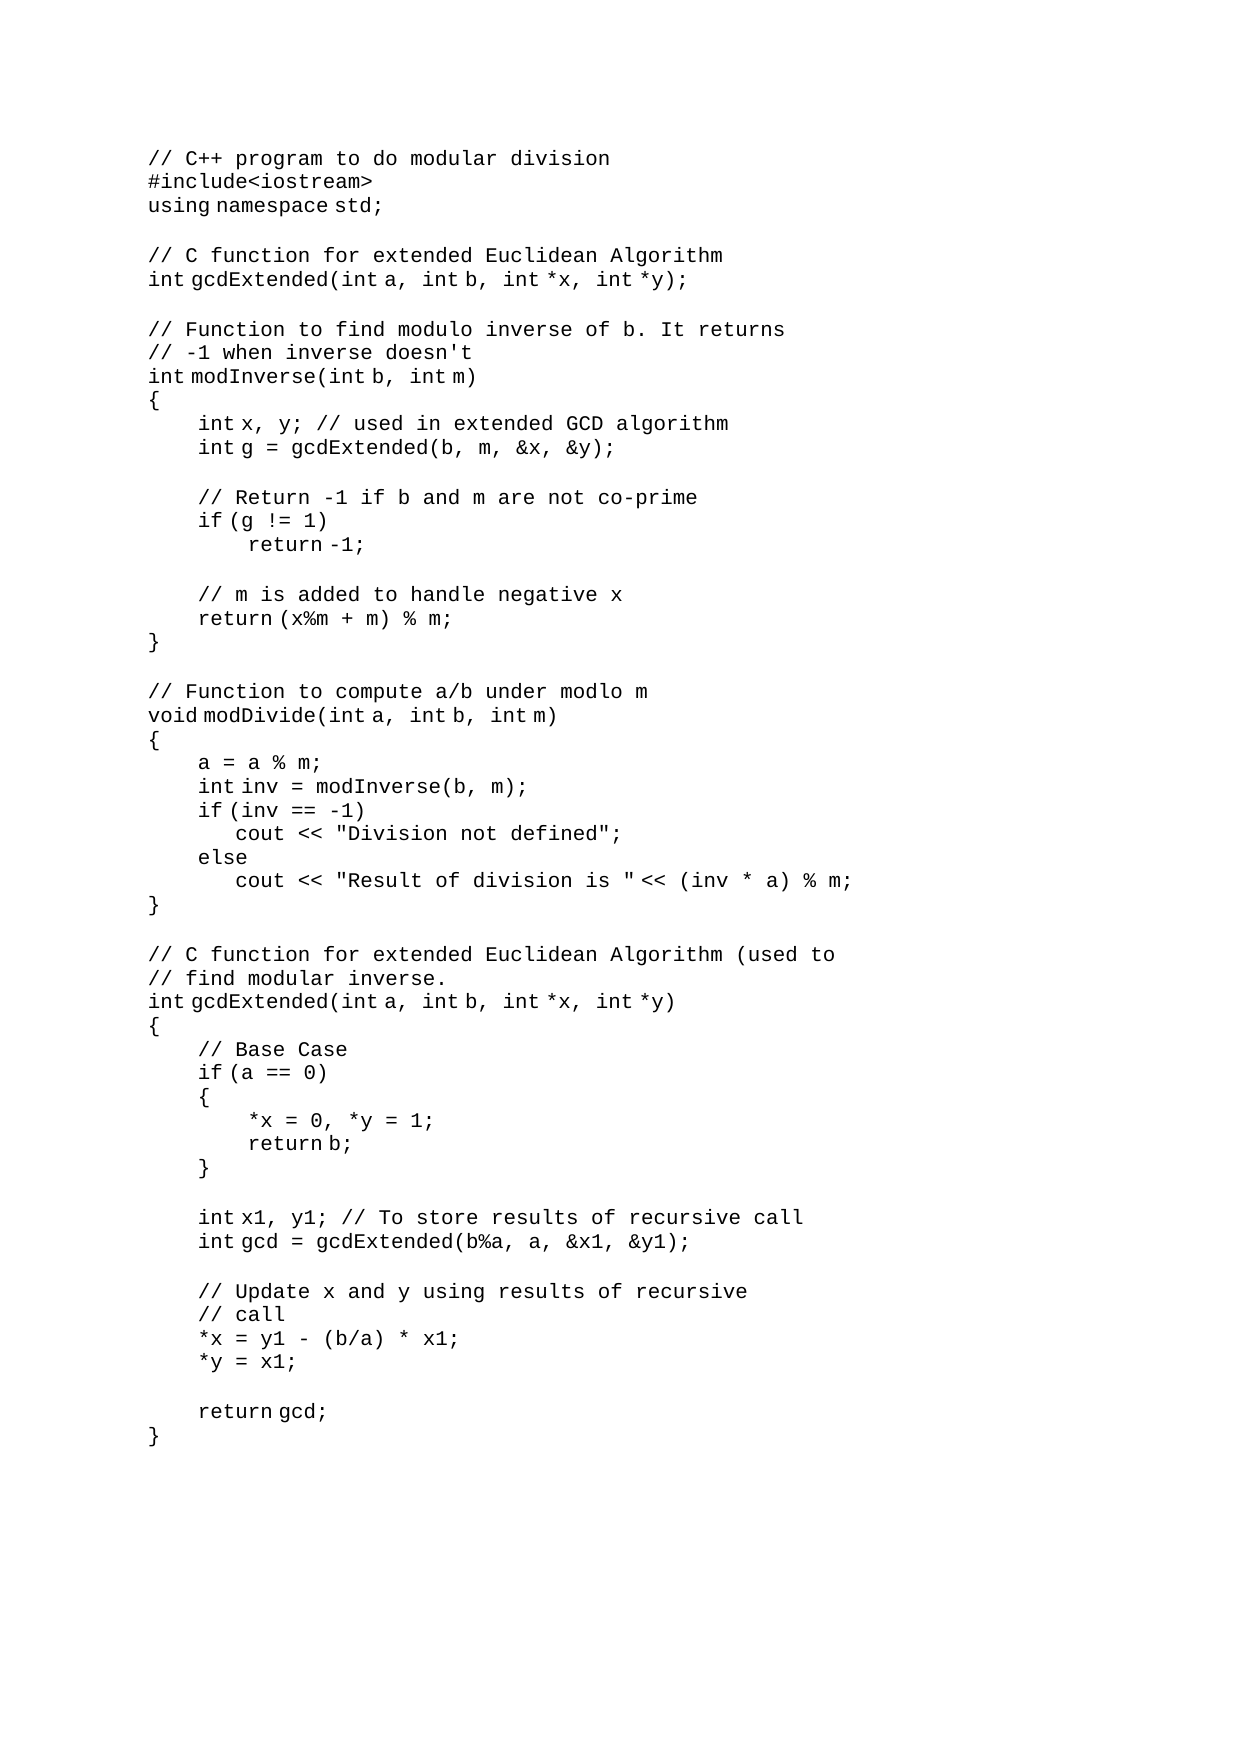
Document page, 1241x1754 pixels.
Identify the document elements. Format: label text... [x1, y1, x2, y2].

text if (a == 0) [148, 1062, 1093, 1086]
text int g = gcdExtended(b, m, &x, &y); [148, 437, 1093, 460]
text return gcd; [148, 1402, 1093, 1425]
text // -1 when inverse doesn't [148, 342, 1093, 366]
text void modDivide(int a, int b, int m) [148, 705, 1093, 729]
text else [148, 847, 1093, 871]
text // call [148, 1304, 1093, 1328]
text cout << "Division not defined"; [148, 823, 1093, 847]
text cout << "Result of division is " << (inv * a) % m; [148, 871, 1093, 894]
text a = a % m; [148, 752, 1093, 776]
text int x1, y1; // To store results of recursive call [148, 1207, 1093, 1231]
text // Base Case [148, 1039, 1093, 1062]
text { [148, 389, 1093, 413]
text // C function for extended Euclidean Algorithm (used to [148, 944, 1093, 968]
text // Function to find modulo inverse of b. It returns [148, 318, 1093, 342]
text // C function for extended Euclidean Algorithm [148, 245, 1093, 268]
text // Function to compute a/b under modlo m [148, 681, 1093, 705]
text if (inv == -1) [148, 799, 1093, 823]
text int gcdExtended(int a, int b, int *x, int *y) [148, 991, 1093, 1015]
text // Return -1 if b and m are not co-prime [148, 487, 1093, 510]
text { [148, 1086, 1093, 1110]
text int gcd = gcdExtended(b%a, a, &x1, &y1); [148, 1231, 1093, 1254]
text // C++ program to do modular division [148, 148, 1093, 171]
text { [148, 1015, 1093, 1039]
text } [148, 1157, 1093, 1181]
text return b; [148, 1133, 1093, 1157]
text if (g != 1) [148, 510, 1093, 534]
text return -1; [148, 534, 1093, 558]
text int modInverse(int b, int m) [148, 366, 1093, 389]
text // m is added to handle negative x [148, 584, 1093, 608]
text int x, y; // used in extended GCD algorithm [148, 413, 1093, 437]
text int inv = modInverse(b, m); [148, 776, 1093, 799]
text { [148, 729, 1093, 752]
text } [148, 1425, 1093, 1449]
text *y = x1; [148, 1352, 1093, 1375]
text // Update x and y using results of recursive [148, 1281, 1093, 1304]
text *x = y1 - (b/a) * x1; [148, 1328, 1093, 1352]
text return (x%m + m) % m; [148, 608, 1093, 631]
text using namespace std; [148, 195, 1093, 218]
text } [148, 631, 1093, 655]
text } [148, 894, 1093, 918]
text #include<iostream> [148, 171, 1093, 195]
text *x = 0, *y = 1; [148, 1110, 1093, 1133]
text int gcdExtended(int a, int b, int *x, int *y); [148, 268, 1093, 292]
text // find modular inverse. [148, 968, 1093, 991]
